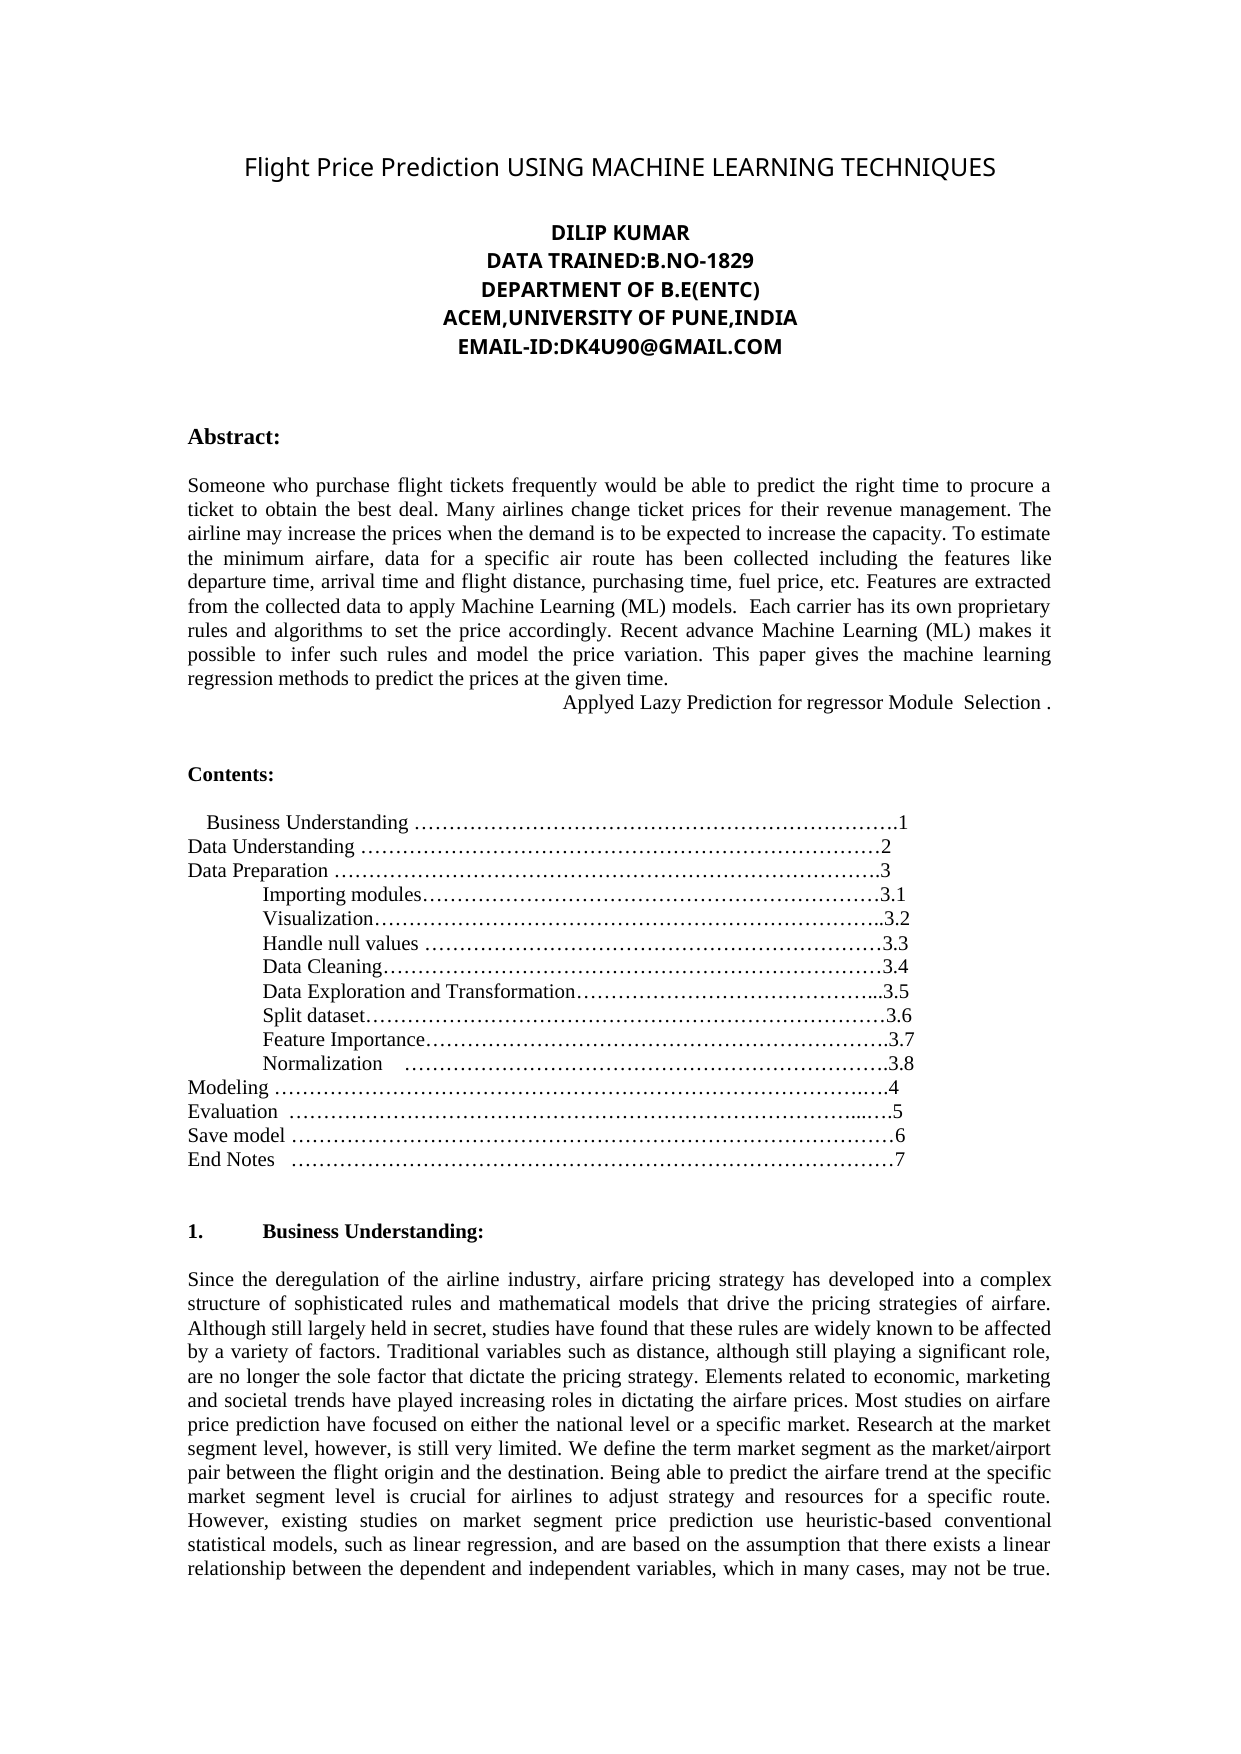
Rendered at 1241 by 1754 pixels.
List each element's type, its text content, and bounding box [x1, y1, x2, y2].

text DEPARTMENT OF B.E(ENTC) [187, 275, 1053, 303]
text DATA TRAINED:B.NO-1829 [187, 247, 1053, 275]
text Visualization………………………………………………………………..3.2 [187, 906, 1053, 930]
text Evaluation ………………………………………………………………………...….5 [187, 1099, 1053, 1123]
text Modeling ………………………………………………………………………….….4 [187, 1075, 1053, 1099]
text ACEM,UNIVERSITY OF PUNE,INDIA [187, 303, 1053, 332]
list Business Understanding: [187, 1219, 1053, 1243]
text Data Preparation …………………………………………………………………….3 [187, 858, 1053, 882]
text Data Cleaning………………………………………………………………3.4 [187, 954, 1053, 978]
text Flight Price Prediction USING MACHINE LEARNING TECHNIQUES [187, 150, 1053, 184]
text Applyed Lazy Prediction for regressor Module Selection . [487, 690, 1053, 714]
text Save model ……………………………………………………………………………6 [187, 1123, 1053, 1147]
text Importing modules…………………………………………………………3.1 [187, 882, 1053, 906]
text Data Understanding …………………………………………………………………2 [187, 834, 1053, 858]
text Data Exploration and Transformation……………………………………...3.5 [187, 978, 1053, 1003]
text Contents: [187, 762, 1053, 786]
text Normalization …………………………………………………………….3.8 [187, 1051, 1053, 1075]
text Feature Importance………………………………………………………….3.7 [187, 1027, 1053, 1051]
text Handle null values …………………………………………………………3.3 [187, 930, 1053, 954]
text Someone who purchase flight tickets frequently would be able to predict the right time to procure a ticket to obtain the best deal. Many airlines change ticket prices for their revenue management. The airline may increase the prices when the demand is to be expected to increase the capacity. To estimate the minimum airfare, data for a specific air route has been collected including the features like departure time, arrival time and flight distance, purchasing time, fuel price, etc. Features are extracted from the collected data to apply Machine Learning (ML) models. Each carrier has its own proprietary rules and algorithms to set the price accordingly. Recent advance Machine Learning (ML) makes it possible to infer such rules and model the price variation. This paper gives the machine learning regression methods to predict the prices at the given time. [187, 473, 1053, 690]
text Split dataset…………………………………………………………………3.6 [187, 1003, 1053, 1027]
text Abstract: [187, 423, 1053, 449]
text EMAIL-ID:DK4U90@GMAIL.COM [187, 332, 1053, 360]
text DILIP KUMAR [187, 218, 1053, 247]
text Business Understanding …………………………………………………………….1 [206, 810, 1053, 834]
text End Notes ……………………………………………………………………………7 [187, 1147, 1053, 1171]
